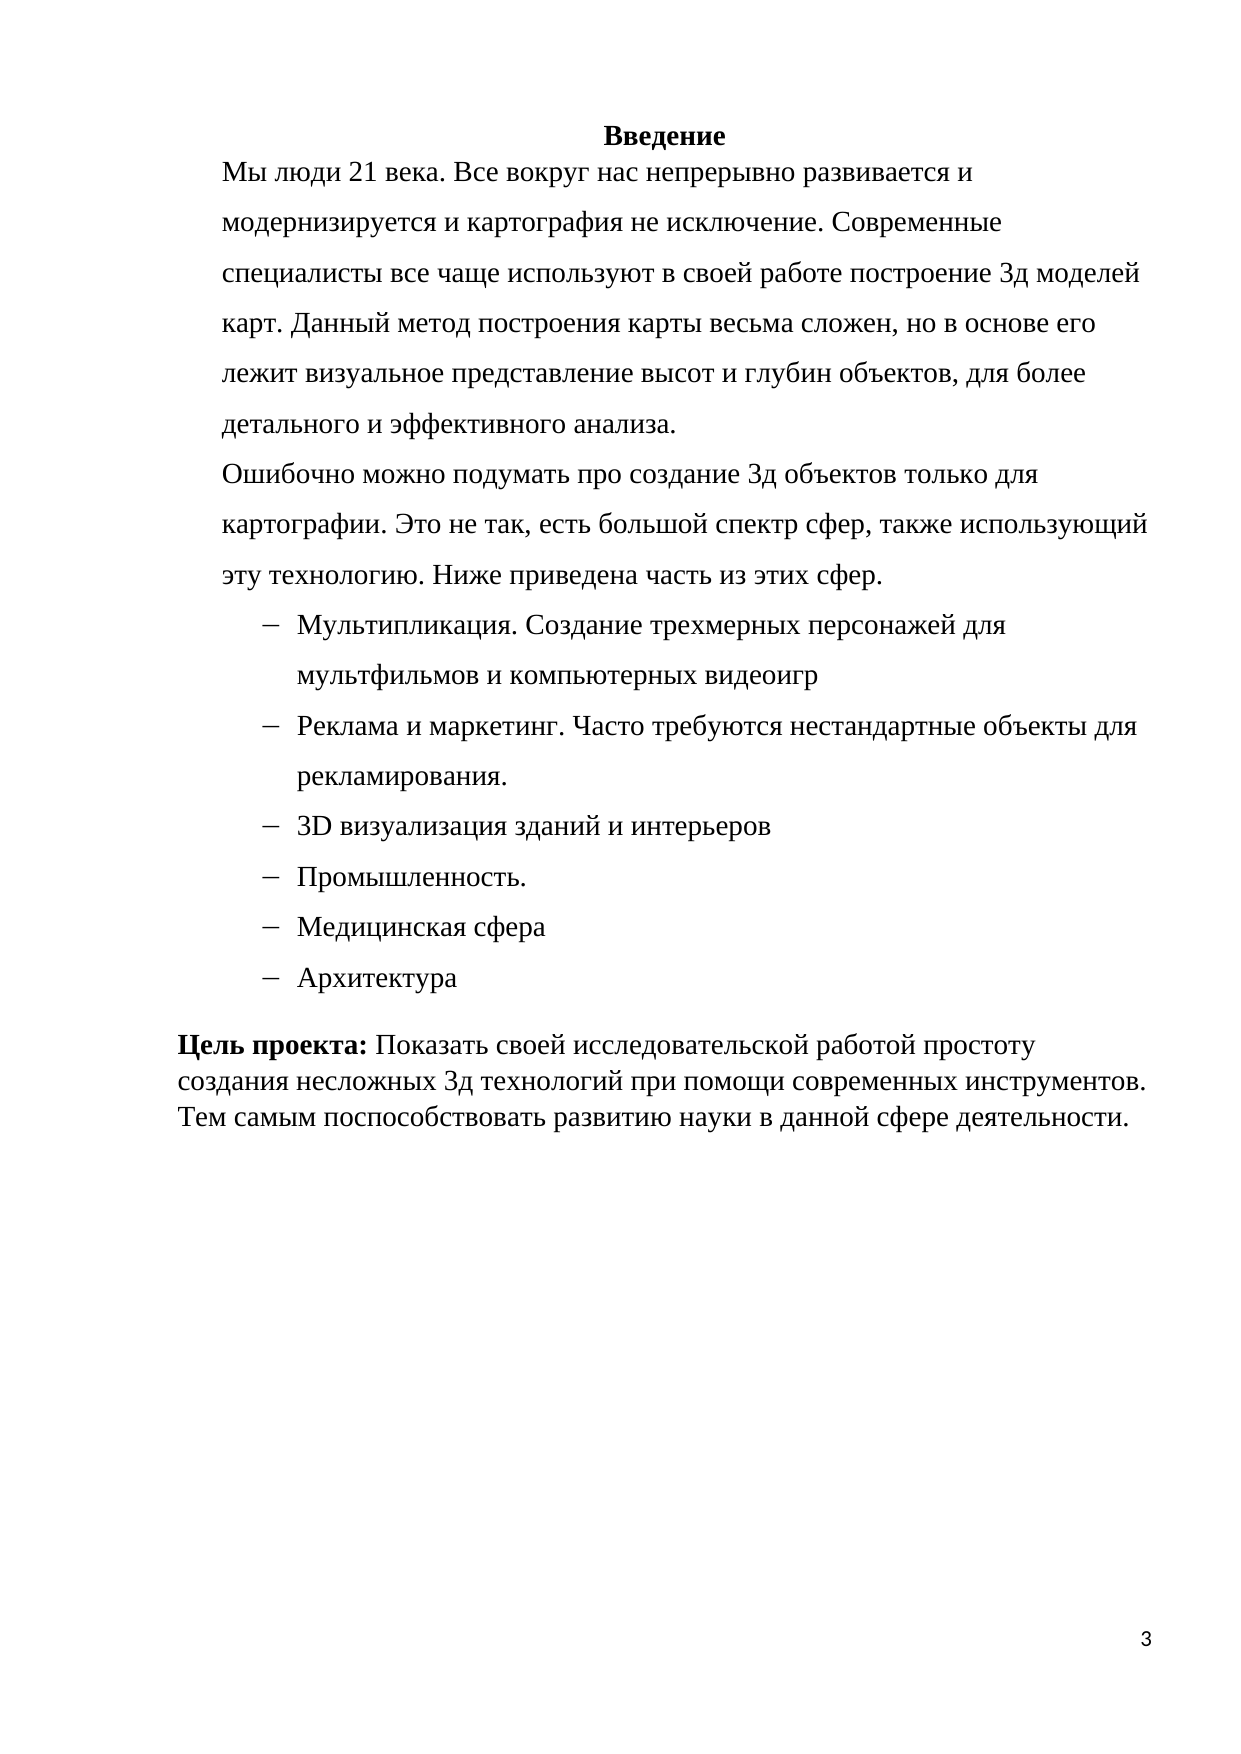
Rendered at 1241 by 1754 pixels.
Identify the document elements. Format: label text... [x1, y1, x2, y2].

list Медицинская сфера [259, 909, 1152, 943]
text Цель проекта: Показать своей исследовательской работой простоту создания несложных 3д технологий при помощи современных инструментов. Тем самым поспособствовать развитию науки в данной сфере деятельности. [177, 1027, 1152, 1133]
list Мы люди 21 века. Все вокруг нас непрерывно развивается и модернизируется и картография не исключение. Современные специалисты все чаще используют в своей работе построение 3д моделей карт. Данный метод построения карты весьма сложен, но в основе его лежит визуальное представление высот и глубин объектов, для более детального и эффективного анализа. [222, 154, 1152, 439]
subtitle Введение [177, 118, 1152, 152]
list Ошибочно можно подумать про создание 3д объектов только для картографии. Это не так, есть большой спектр сфер, также использующий эту технологию. Ниже приведена часть из этих сфер. [222, 456, 1152, 590]
list 3D визуализация зданий и интерьеров [259, 808, 1152, 842]
list Мультипликация. Создание трехмерных персонажей для мультфильмов и компьютерных видеоигр [259, 607, 1152, 691]
list Архитектура [259, 960, 1152, 993]
list Реклама и маркетинг. Часто требуются нестандартные объекты для рекламирования. [259, 708, 1152, 792]
list Промышленность. [259, 859, 1152, 893]
